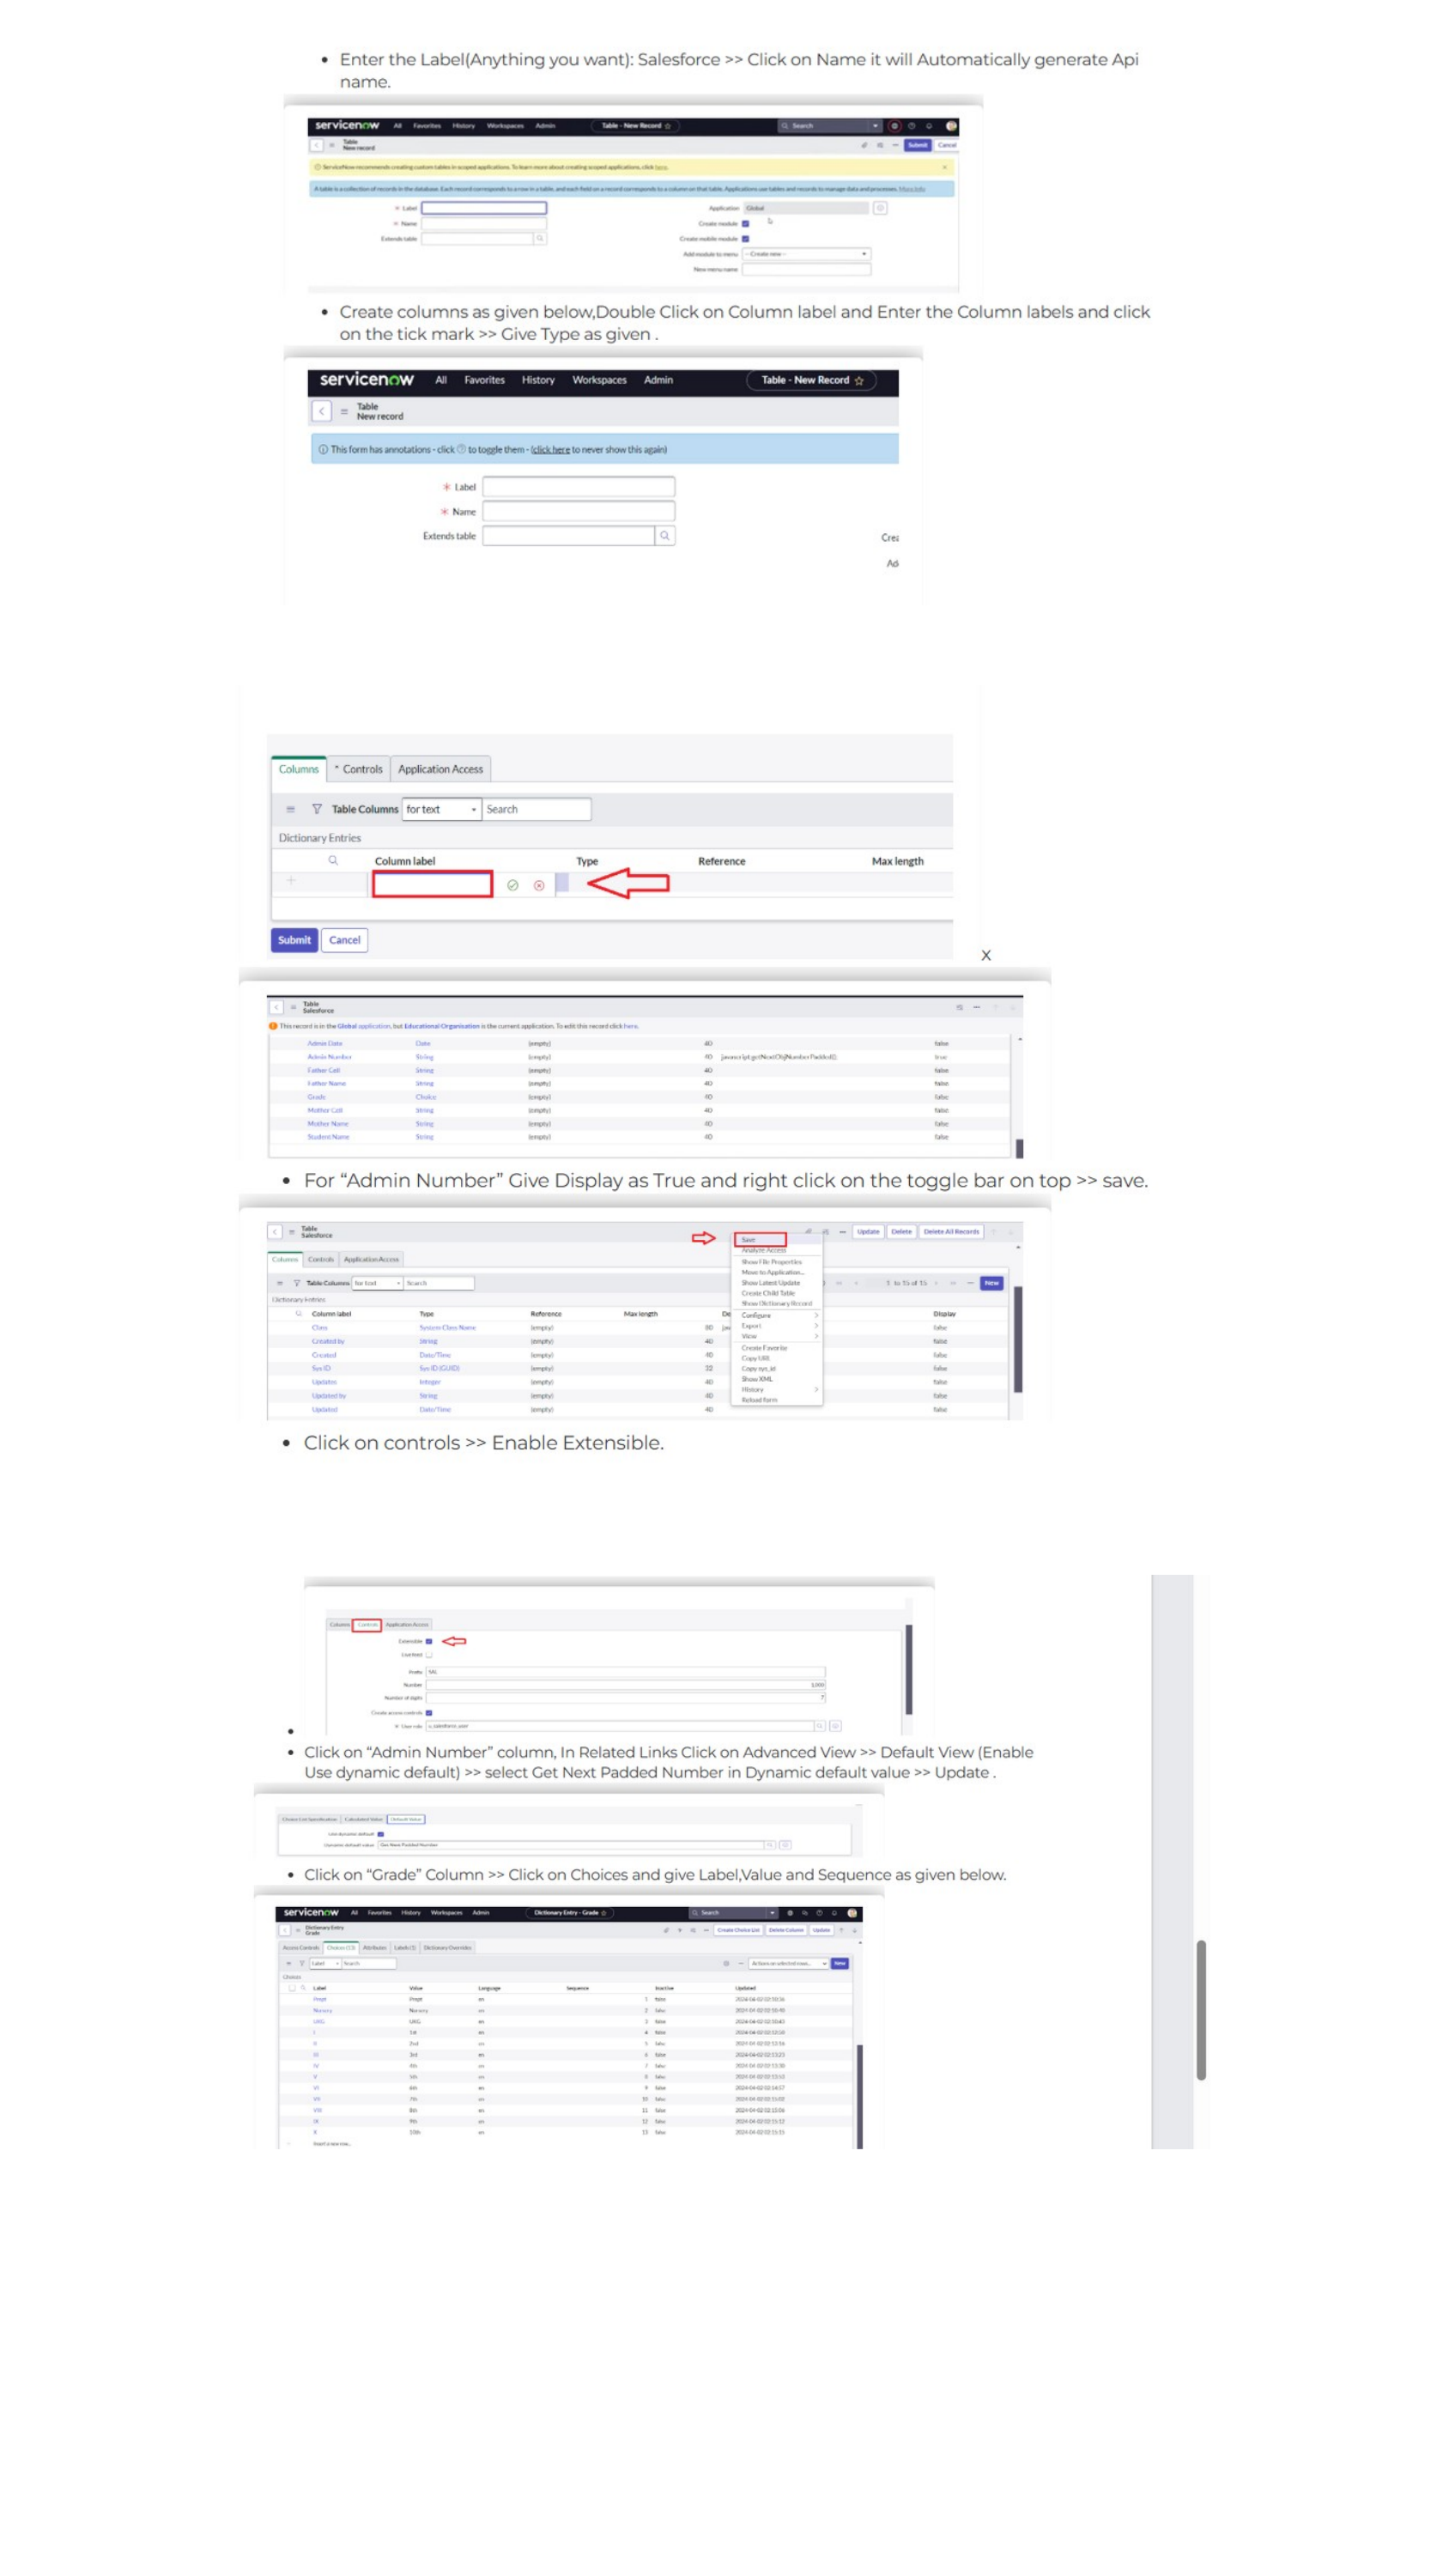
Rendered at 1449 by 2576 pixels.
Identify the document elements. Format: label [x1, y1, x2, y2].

picture [191, 685, 1249, 1466]
picture [242, 28, 1211, 605]
picture [215, 1575, 1211, 2149]
